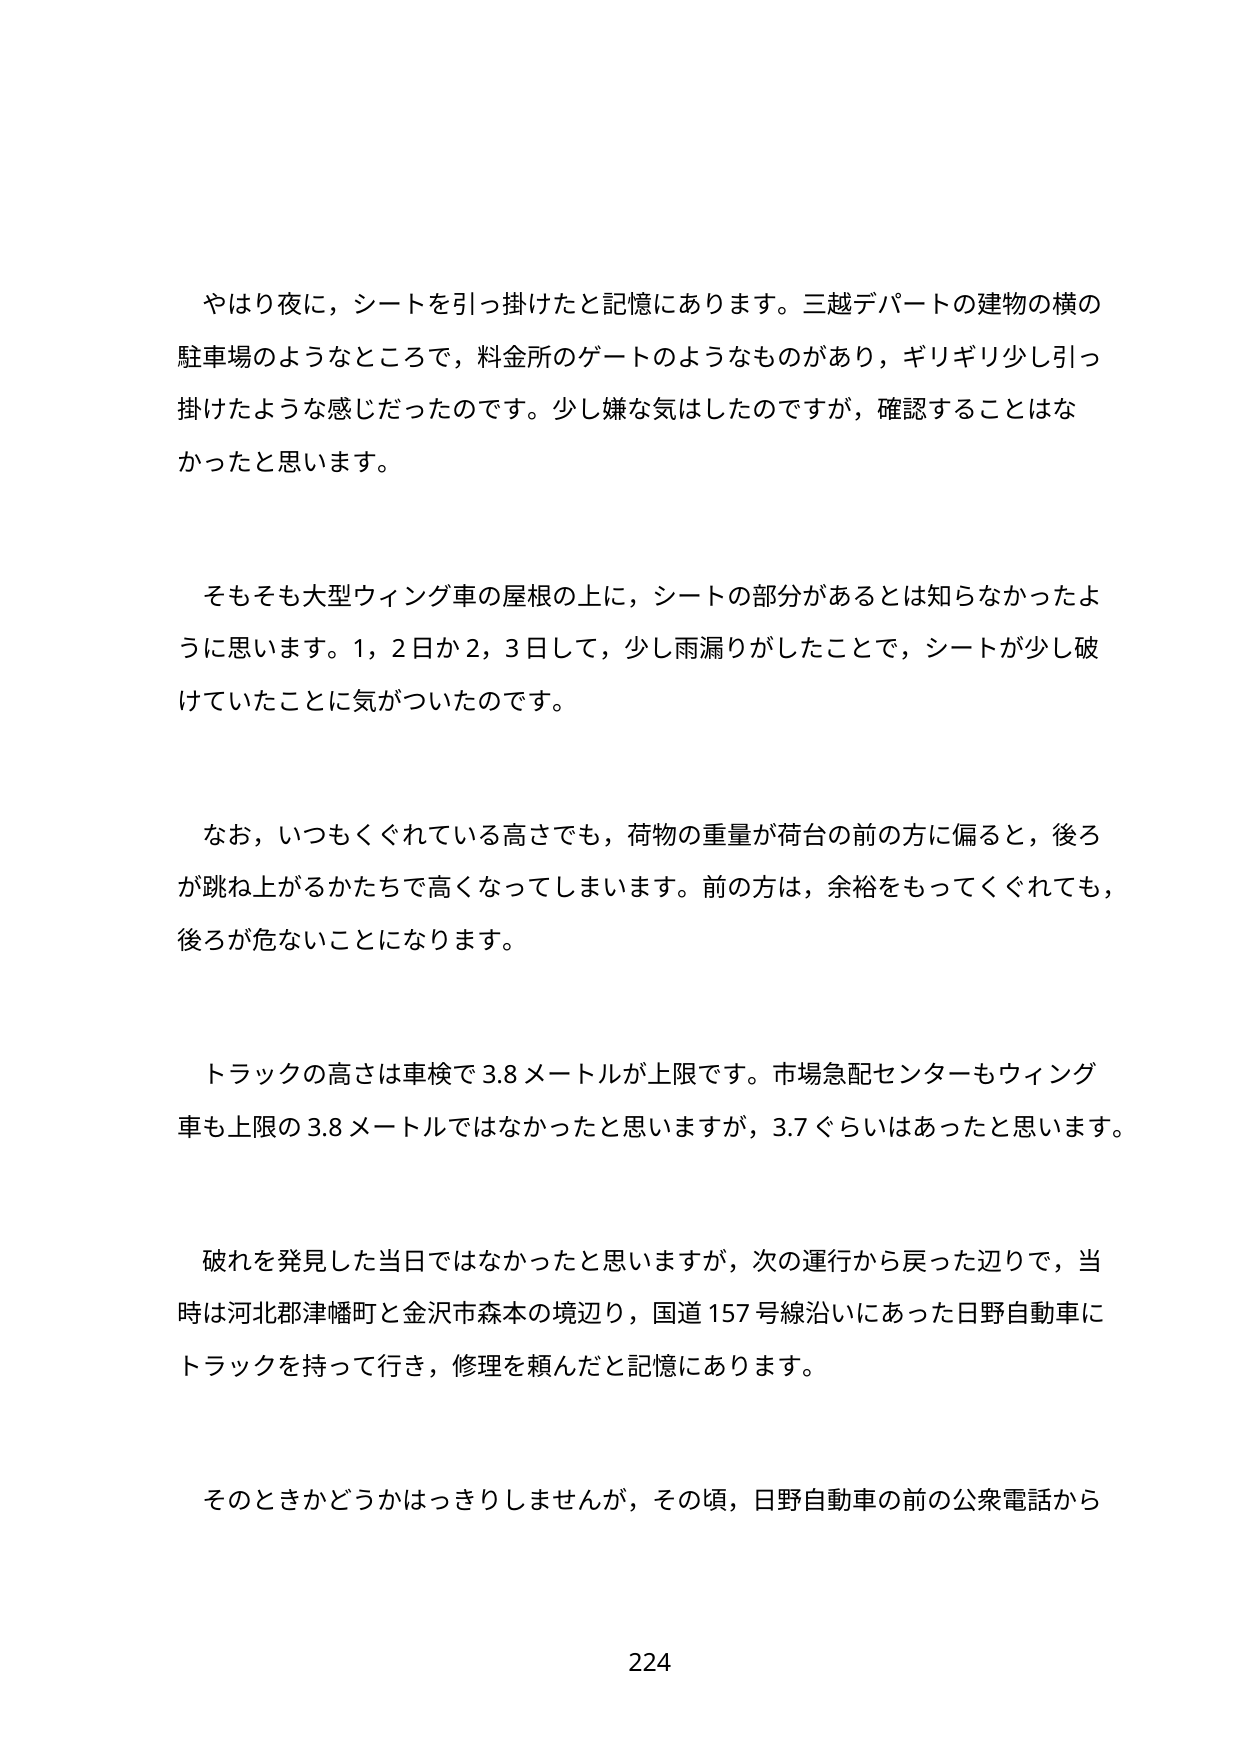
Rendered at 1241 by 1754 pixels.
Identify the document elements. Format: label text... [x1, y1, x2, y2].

text 破れを発見した当日ではなかったと思いますが，次の運行から戻った辺りで，当時は河北郡津幡町と金沢市森本の境辺り，国道157号線沿いにあった日野自動車にトラックを持って行き，修理を頼んだと記憶にあります。 [177, 1233, 1122, 1391]
text トラックの高さは車検で3.8メートルが上限です。市場急配センターもウィング車も上限の3.8メートルではなかったと思いますが，3.7ぐらいはあったと思います。 [177, 1046, 1122, 1151]
text なお，いつもくぐれている高さでも，荷物の重量が荷台の前の方に偏ると，後ろが跳ね上がるかたちで高くなってしまいます。前の方は，余裕をもってくぐれても，後ろが危ないことになります。 [177, 807, 1122, 965]
text やはり夜に，シートを引っ掛けたと記憶にあります。三越デパートの建物の横の駐車場のようなところで，料金所のゲートのようなものがあり，ギリギリ少し引っ掛けたような感じだったのです。少し嫌な気はしたのですが，確認することはなかったと思います。 [177, 276, 1122, 486]
text そもそも大型ウィング車の屋根の上に，シートの部分があるとは知らなかったように思います。1，2日か2，3日して，少し雨漏りがしたことで，シートが少し破けていたことに気がついたのです。 [177, 568, 1122, 726]
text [177, 1472, 1122, 1525]
